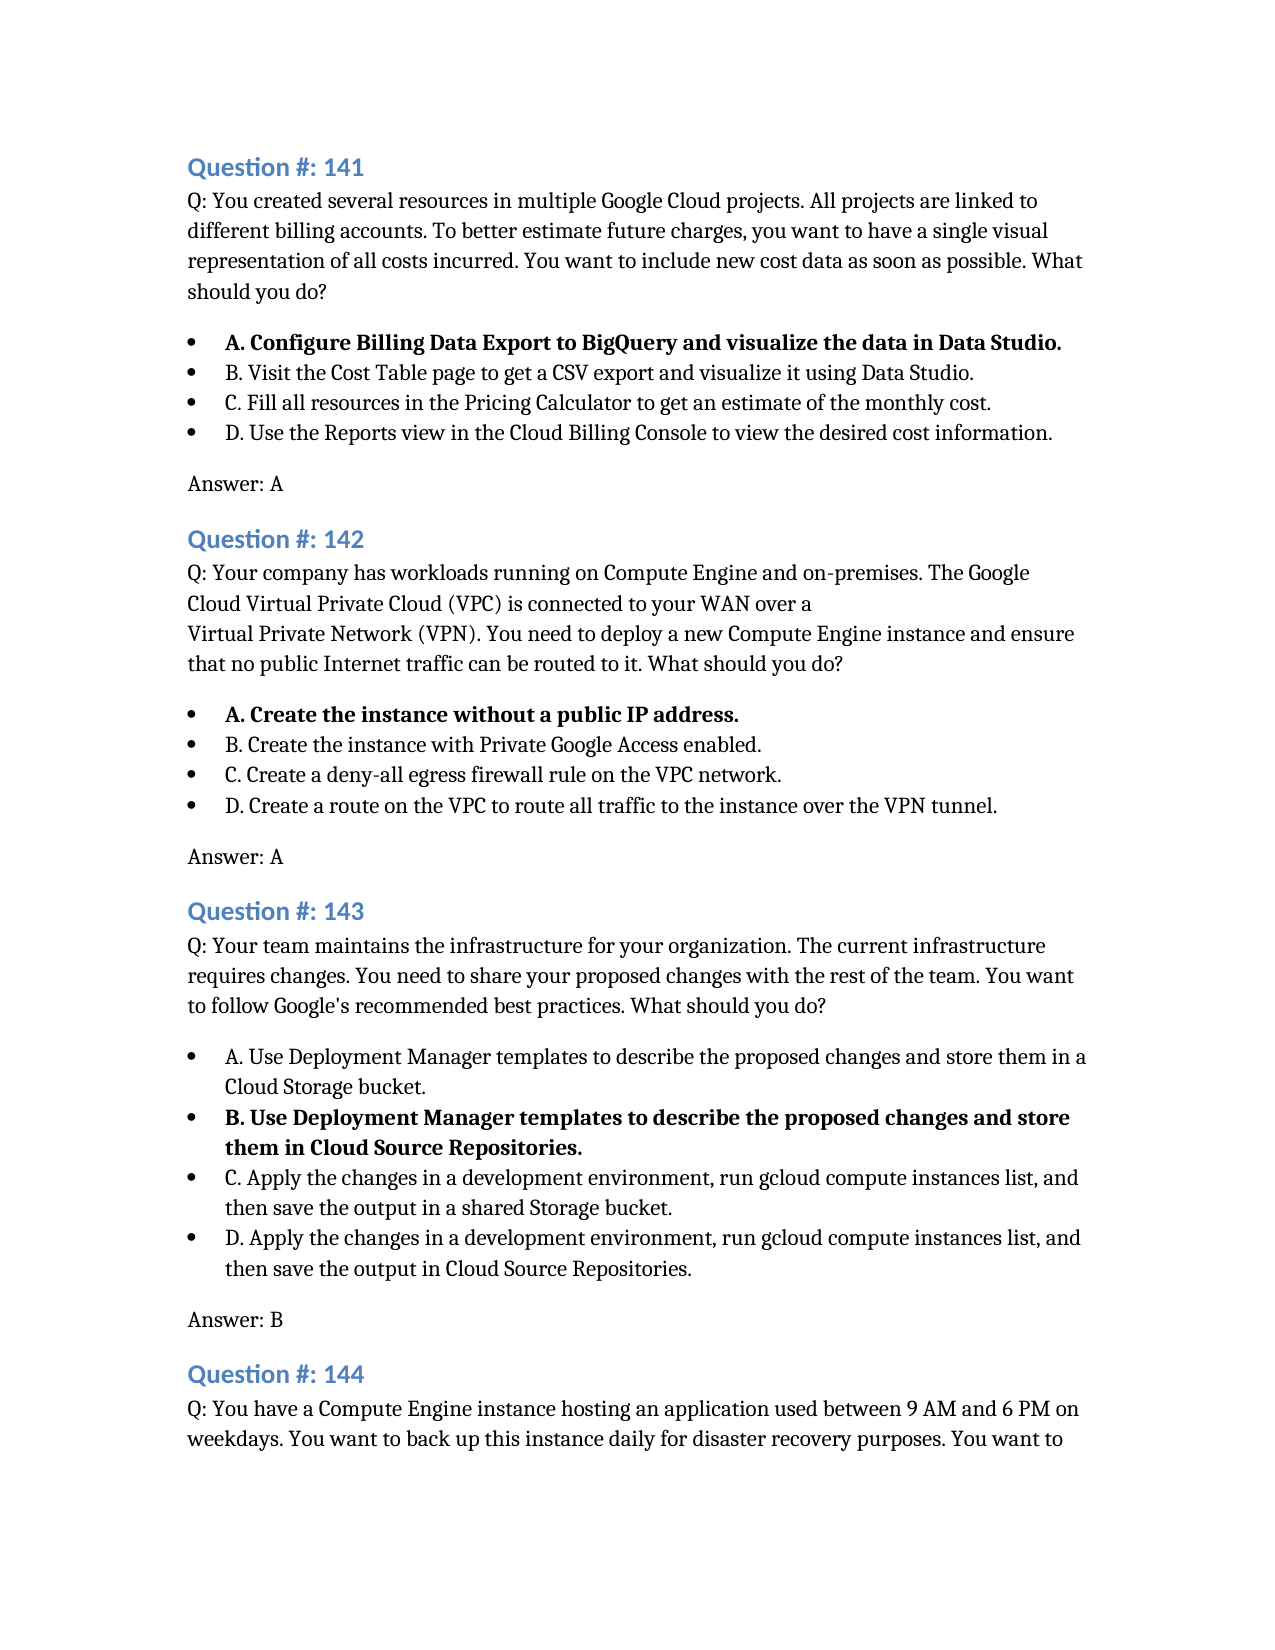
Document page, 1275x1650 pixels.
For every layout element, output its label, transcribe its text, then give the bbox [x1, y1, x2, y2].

text Q: Your company has workloads running on Compute Engine and on-premises. The Google Cloud Virtual Private Cloud (VPC) is connected to your WAN over a Virtual Private Network (VPN). You need to deploy a new Compute Engine instance and ensure that no public Internet traffic can be routed to it. What should you do? [187, 560, 1087, 677]
subtitle Question #: 143 [187, 894, 1087, 928]
text Answer: A [187, 471, 1087, 498]
list C. Apply the changes in a development environment, run gcloud compute instances list, and then save the output in a shared Storage bucket. [187, 1165, 1087, 1221]
list B. Visit the Cost Table page to get a CSV export and visualize it using Data Studio. [187, 360, 1087, 386]
list B. Use Deployment Manager templates to describe the proposed changes and store them in Cloud Source Repositories. [187, 1104, 1087, 1161]
list A. Create the instance without a public IP address. [187, 702, 1087, 728]
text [187, 1395, 1087, 1452]
text Q: Your team maintains the infrastructure for your organization. The current infrastructure requires changes. You need to share your proposed changes with the rest of the team. You want to follow Google's recommended best practices. What should you do? [187, 932, 1087, 1019]
list C. Fill all resources in the Pricing Calculator to get an estimate of the monthly cost. [187, 390, 1087, 416]
subtitle Question #: 141 [187, 150, 1087, 183]
list C. Create a deny-all egress firewall rule on the VPC network. [187, 762, 1087, 789]
text Q: You created several resources in multiple Google Cloud projects. All projects are linked to different billing accounts. To better estimate future charges, you want to have a single visual representation of all costs incurred. You want to include new cost data as soon as possible. What should you do? [187, 188, 1087, 305]
subtitle Question #: 144 [187, 1357, 1087, 1391]
list D. Create a route on the VPC to route all traffic to the instance over the VPN tunnel. [187, 792, 1087, 819]
list D. Use the Reports view in the Cloud Billing Console to view the desired cost information. [187, 420, 1087, 447]
text Answer: A [187, 843, 1087, 870]
text Answer: B [187, 1306, 1087, 1333]
subtitle Question #: 142 [187, 522, 1087, 555]
list D. Apply the changes in a development environment, run gcloud compute instances list, and then save the output in Cloud Source Repositories. [187, 1225, 1087, 1282]
list B. Create the instance with Private Google Access enabled. [187, 732, 1087, 758]
list A. Use Deployment Manager templates to describe the proposed changes and store them in a Cloud Storage bucket. [187, 1044, 1087, 1101]
list A. Configure Billing Data Export to BigQuery and visualize the data in Data Studio. [187, 329, 1087, 356]
